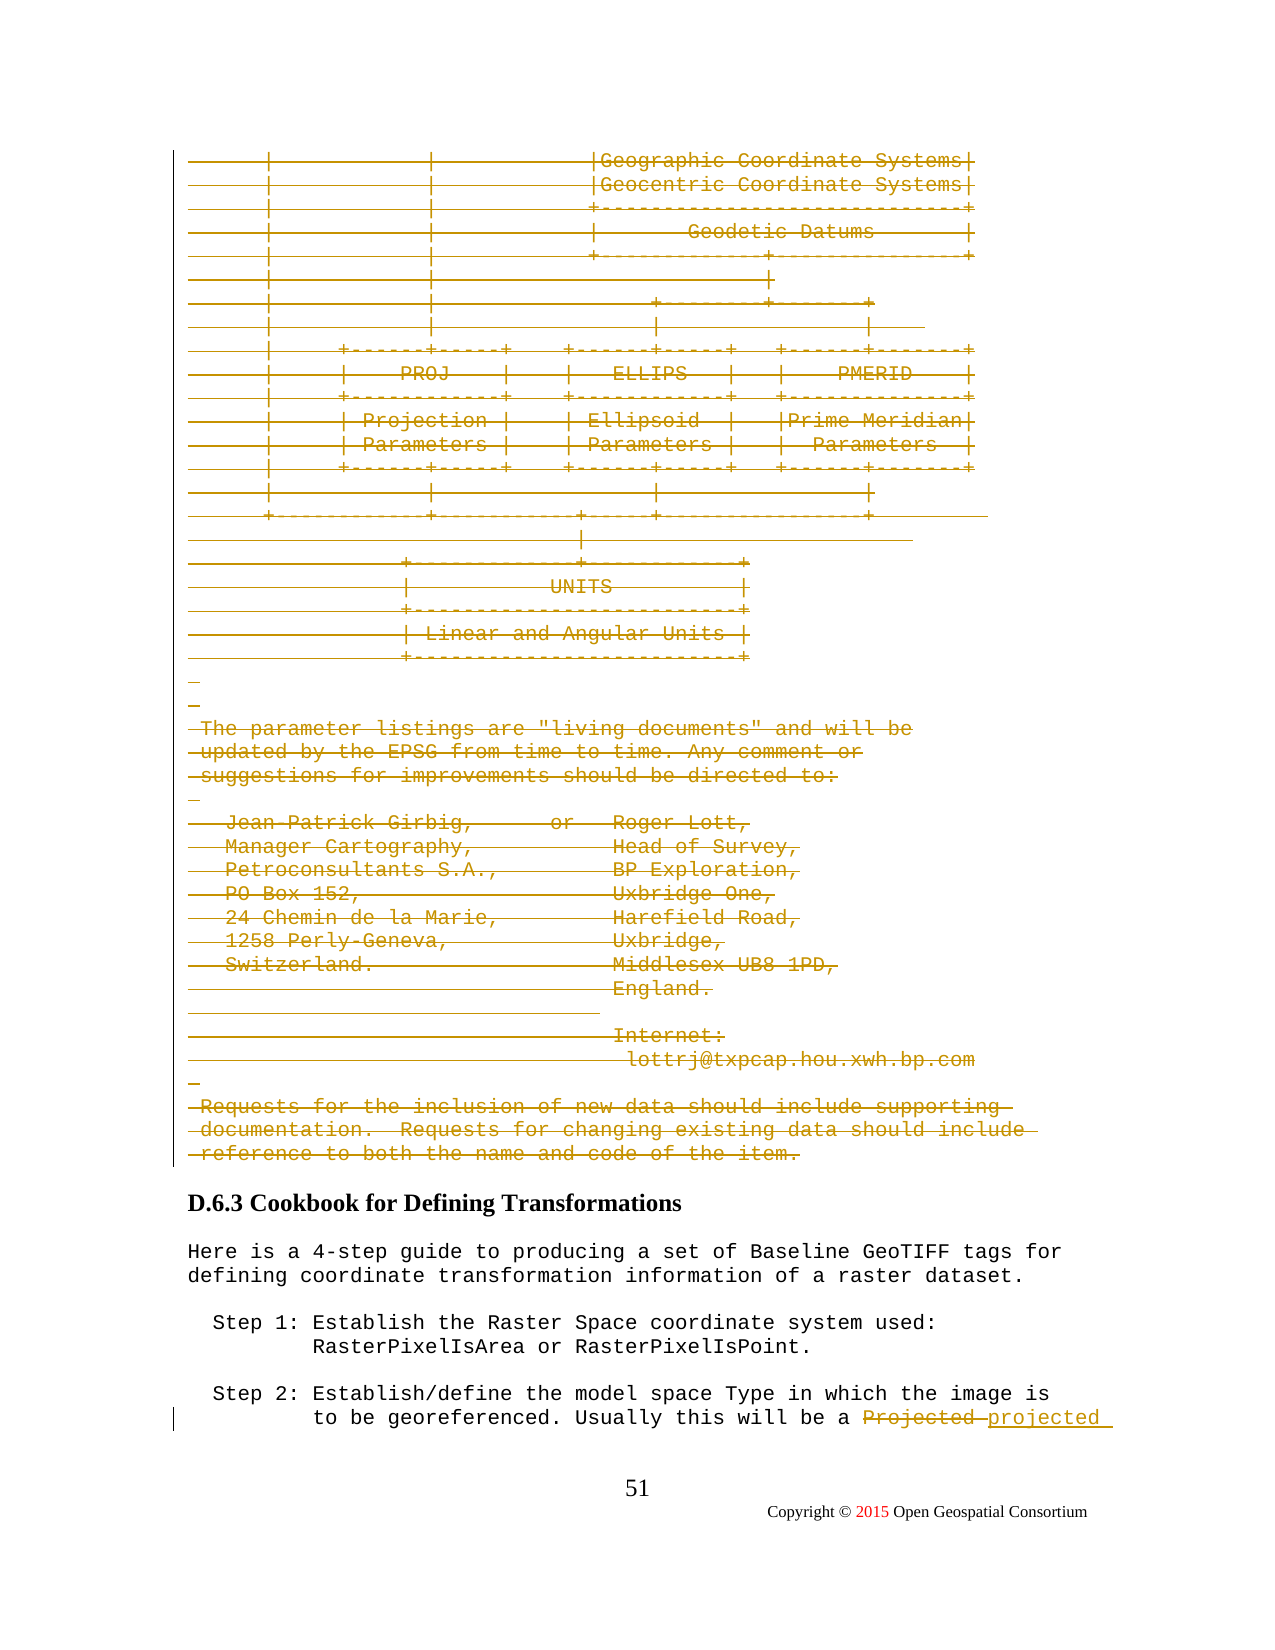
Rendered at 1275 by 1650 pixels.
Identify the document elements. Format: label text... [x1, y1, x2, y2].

text RasterPixelIsArea or RasterPixelIsPoint. [187, 1336, 1125, 1360]
text Cookbook for Defining Transformations [187, 1190, 1087, 1216]
text to be georeferenced. Usually this will be a [187, 1407, 1125, 1431]
text Here is a 4-step guide to producing a set of Baseline GeoTIFF tags for defining coordinate transformation information of a raster dataset. [187, 1241, 1125, 1289]
text Step 1: Establish the Raster Space coordinate system used: [187, 1312, 1125, 1336]
text Step 2: Establish/define the model space Type in which the image is [187, 1383, 1125, 1407]
